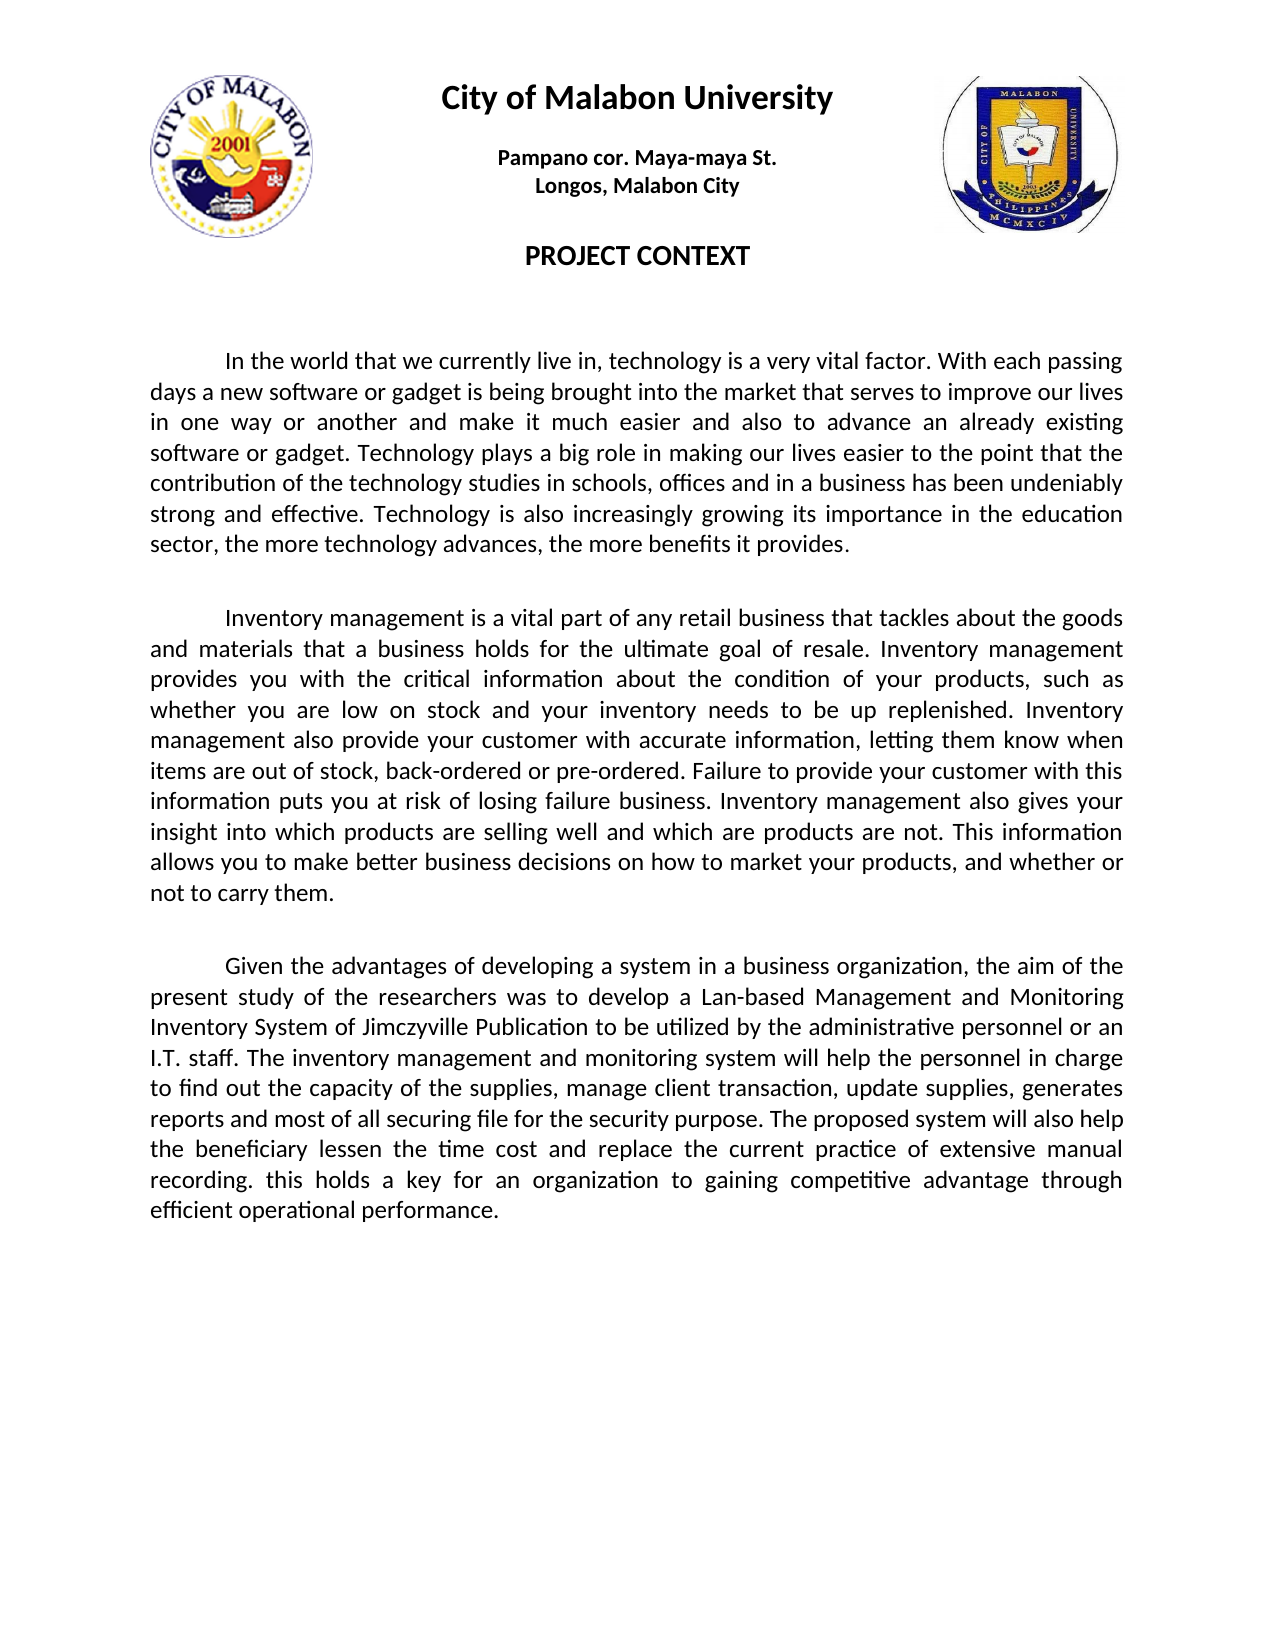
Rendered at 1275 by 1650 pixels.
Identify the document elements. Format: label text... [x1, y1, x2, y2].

picture [934, 76, 1125, 233]
picture [150, 75, 313, 237]
text In the world that we currently live in, technology is a very vital factor. With each passing days a new software or gadget is being brought into the market that serves to improve our lives in one way or another and make it much easier and also to advance an already existing software or gadget. Technology plays a big role in making our lives easier to the point that the contribution of the technology studies in schools, offices and in a business has been undeniably strong and effective. Technology is also increasingly growing its importance in the education sector, the more technology advances, the more benefits it provides. [150, 346, 1125, 559]
text Given the advantages of developing a system in a business organization, the aim of the present study of the researchers was to develop a Lan-based Management and Monitoring Inventory System of Jimczyville Publication to be utilized by the administrative personnel or an I.T. staff. The inventory management and monitoring system will help the personnel in charge to find out the capacity of the supplies, manage client transaction, update supplies, generates reports and most of all securing file for the security purpose. The proposed system will also help the beneficiary lessen the time cost and replace the current practice of extensive manual recording. this holds a key for an organization to gaining competitive advantage through efficient operational performance. [150, 950, 1125, 1225]
text PROJECT CONTEXT [150, 237, 1125, 272]
text Inventory management is a vital part of any retail business that tackles about the goods and materials that a business holds for the ultimate goal of resale. Inventory management provides you with the critical information about the condition of your products, such as whether you are low on stock and your inventory needs to be up replenished. Inventory management also provide your customer with accurate information, letting them know when items are out of stock, back-ordered or pre-ordered. Failure to provide your customer with this information puts you at risk of losing failure business. Inventory management also gives your insight into which products are selling well and which are products are not. This information allows you to make better business decisions on how to market your products, and whether or not to carry them. [150, 602, 1125, 907]
